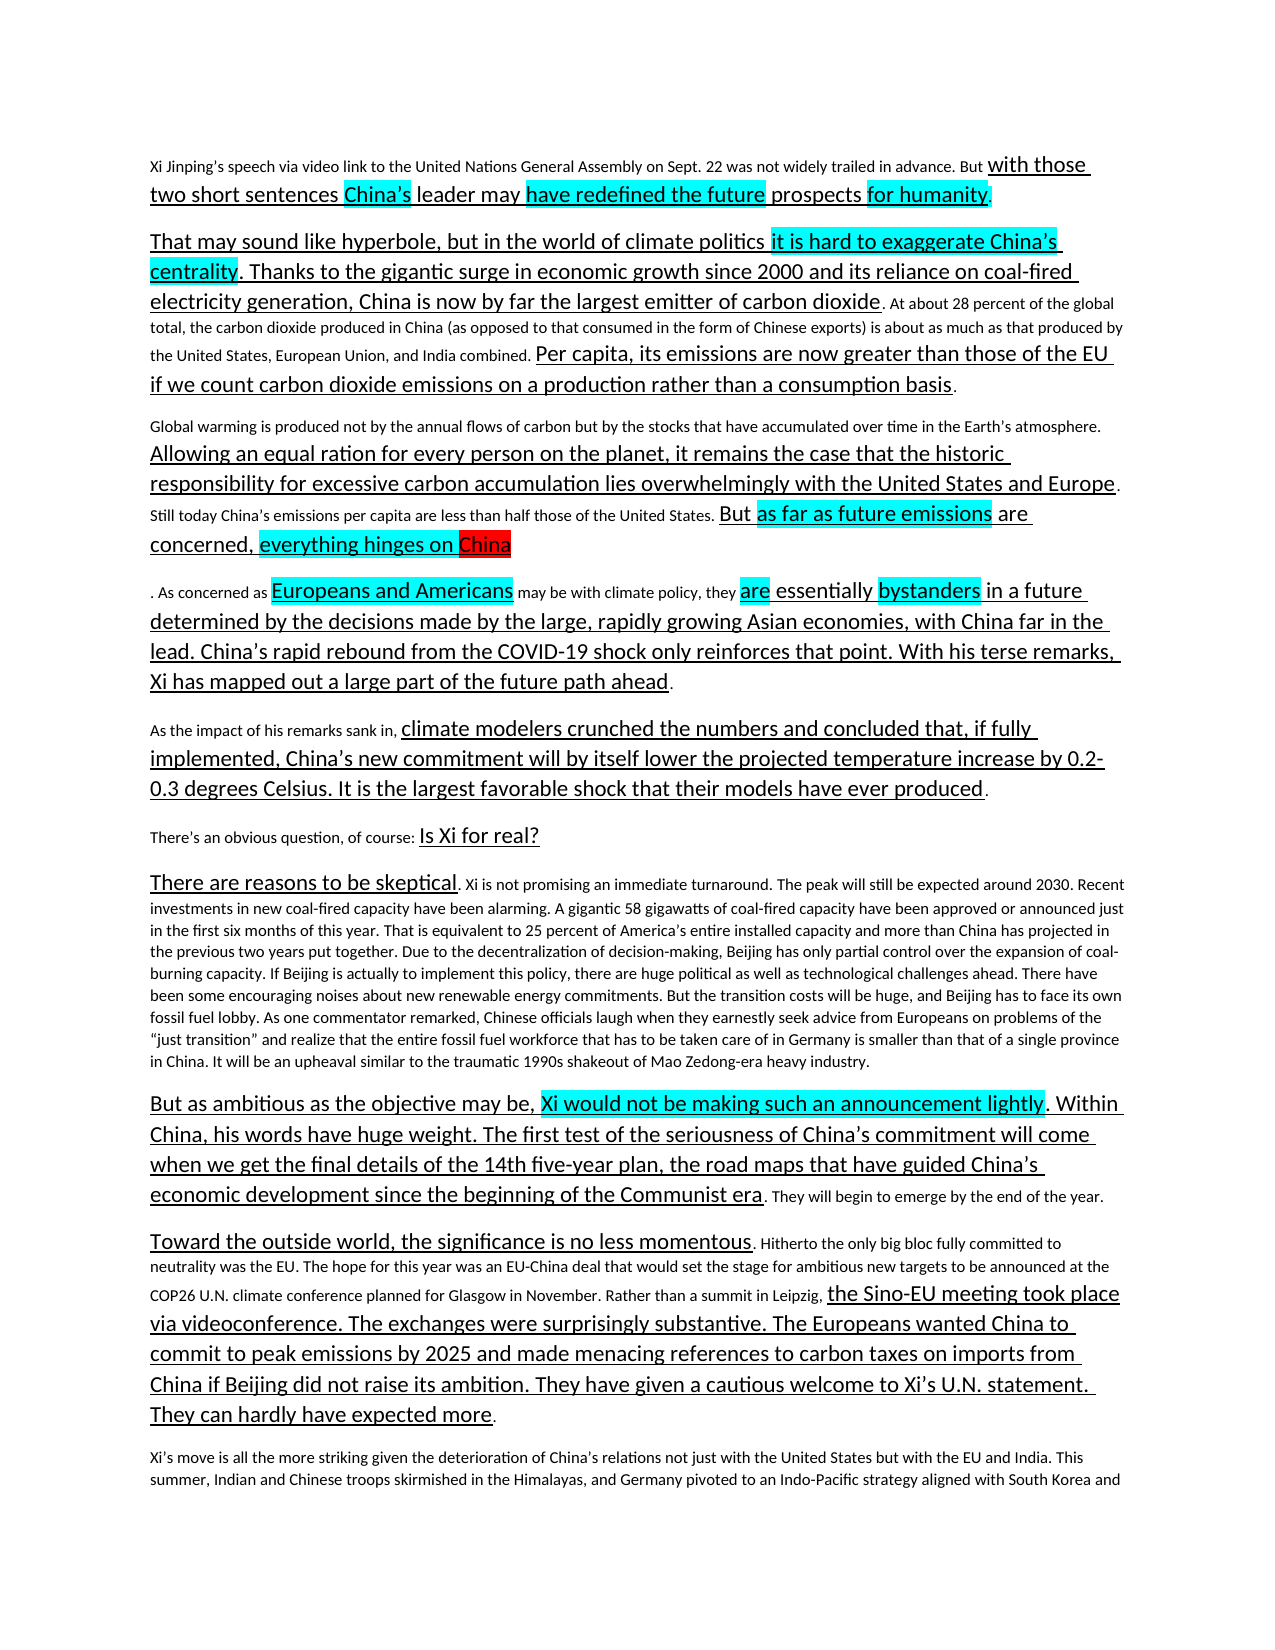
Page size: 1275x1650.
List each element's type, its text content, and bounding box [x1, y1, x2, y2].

text As the impact of his remarks sank in, climate modelers crunched the numbers and concluded that, if fully implemented, China’s new commitment will by itself lower the projected temperature increase by 0.2-0.3 degrees Celsius. It is the largest favorable shock that their models have ever produced. [150, 714, 1125, 803]
text Toward the outside world, the significance is no less momentous. Hitherto the only big bloc fully committed to neutrality was the EU. The hope for this year was an EU-China deal that would set the stage for ambitious new targets to be announced at the COP26 U.N. climate conference planned for Glasgow in November. Rather than a summit in Leipzig, the Sino-EU meeting took place via videoconference. The exchanges were surprisingly substantive. The Europeans wanted China to commit to peak emissions by 2025 and made menacing references to carbon taxes on imports from China if Beijing did not raise its ambition. They have given a cautious welcome to Xi’s U.N. statement. They can hardly have expected more. [150, 1227, 1125, 1428]
text There’s an obvious question, of course: Is Xi for real? [150, 821, 1125, 849]
text There are reasons to be skeptical. Xi is not promising an immediate turnaround. The peak will still be expected around 2030. Recent investments in new coal-fired capacity have been alarming. A gigantic 58 gigawatts of coal-fired capacity have been approved or announced just in the first six months of this year. That is equivalent to 25 percent of America’s entire installed capacity and more than China has projected in the previous two years put together. Due to the decentralization of decision-making, Beijing has only partial control over the expansion of coal-burning capacity. If Beijing is actually to implement this policy, there are huge political as well as technological challenges ahead. There have been some encouraging noises about new renewable energy commitments. But the transition costs will be huge, and Beijing has to face its own fossil fuel lobby. As one commentator remarked, Chinese officials laugh when they earnestly seek advice from Europeans on problems of the “just transition” and realize that the entire fossil fuel workforce that has to be taken care of in Germany is smaller than that of a single province in China. It will be an upheaval similar to the traumatic 1990s shakeout of Mao Zedong-era heavy industry. [150, 868, 1125, 1071]
text . As concerned as Europeans and Americans may be with climate policy, they are essentially bystanders in a future determined by the decisions made by the large, rapidly growing Asian economies, with China far in the lead. China’s rapid rebound from the COVID-19 shock only reinforces that point. With his terse remarks, Xi has mapped out a large part of the future path ahead. [150, 577, 1125, 695]
text Xi Jinping’s speech via video link to the United Nations General Assembly on Sept. 22 was not widely trailed in advance. But with those two short sentences China’s leader may have redefined the future prospects for humanity. [150, 150, 1125, 208]
text But as ambitious as the objective may be, Xi would not be making such an announcement lightly. Within China, his words have huge weight. The first test of the seriousness of China’s commitment will come when we get the final details of the 14th five-year plan, the road maps that have guided China’s economic development since the beginning of the Communist era. They will begin to emerge by the end of the year. [150, 1089, 1125, 1208]
text That may sound like hyperbole, but in the world of climate politics it is hard to exaggerate China’s centrality. Thanks to the gigantic surge in economic growth since 2000 and its reliance on coal-fired electricity generation, China is now by far the largest emitter of carbon dioxide. At about 28 percent of the global total, the carbon dioxide produced in China (as opposed to that consumed in the form of Chinese exports) is about as much as that produced by the United States, European Union, and India combined. Per capita, its emissions are now greater than those of the EU if we count carbon dioxide emissions on a production rather than a consumption basis. [150, 227, 1125, 398]
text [150, 1447, 1125, 1489]
text Global warming is produced not by the annual flows of carbon but by the stocks that have accumulated over time in the Earth’s atmosphere. Allowing an equal ration for every person on the planet, it remains the case that the historic responsibility for excessive carbon accumulation lies overwhelmingly with the United States and Europe. Still today China’s emissions per capita are less than half those of the United States. But as far as future emissions are concerned, everything hinges on China [150, 417, 1125, 558]
